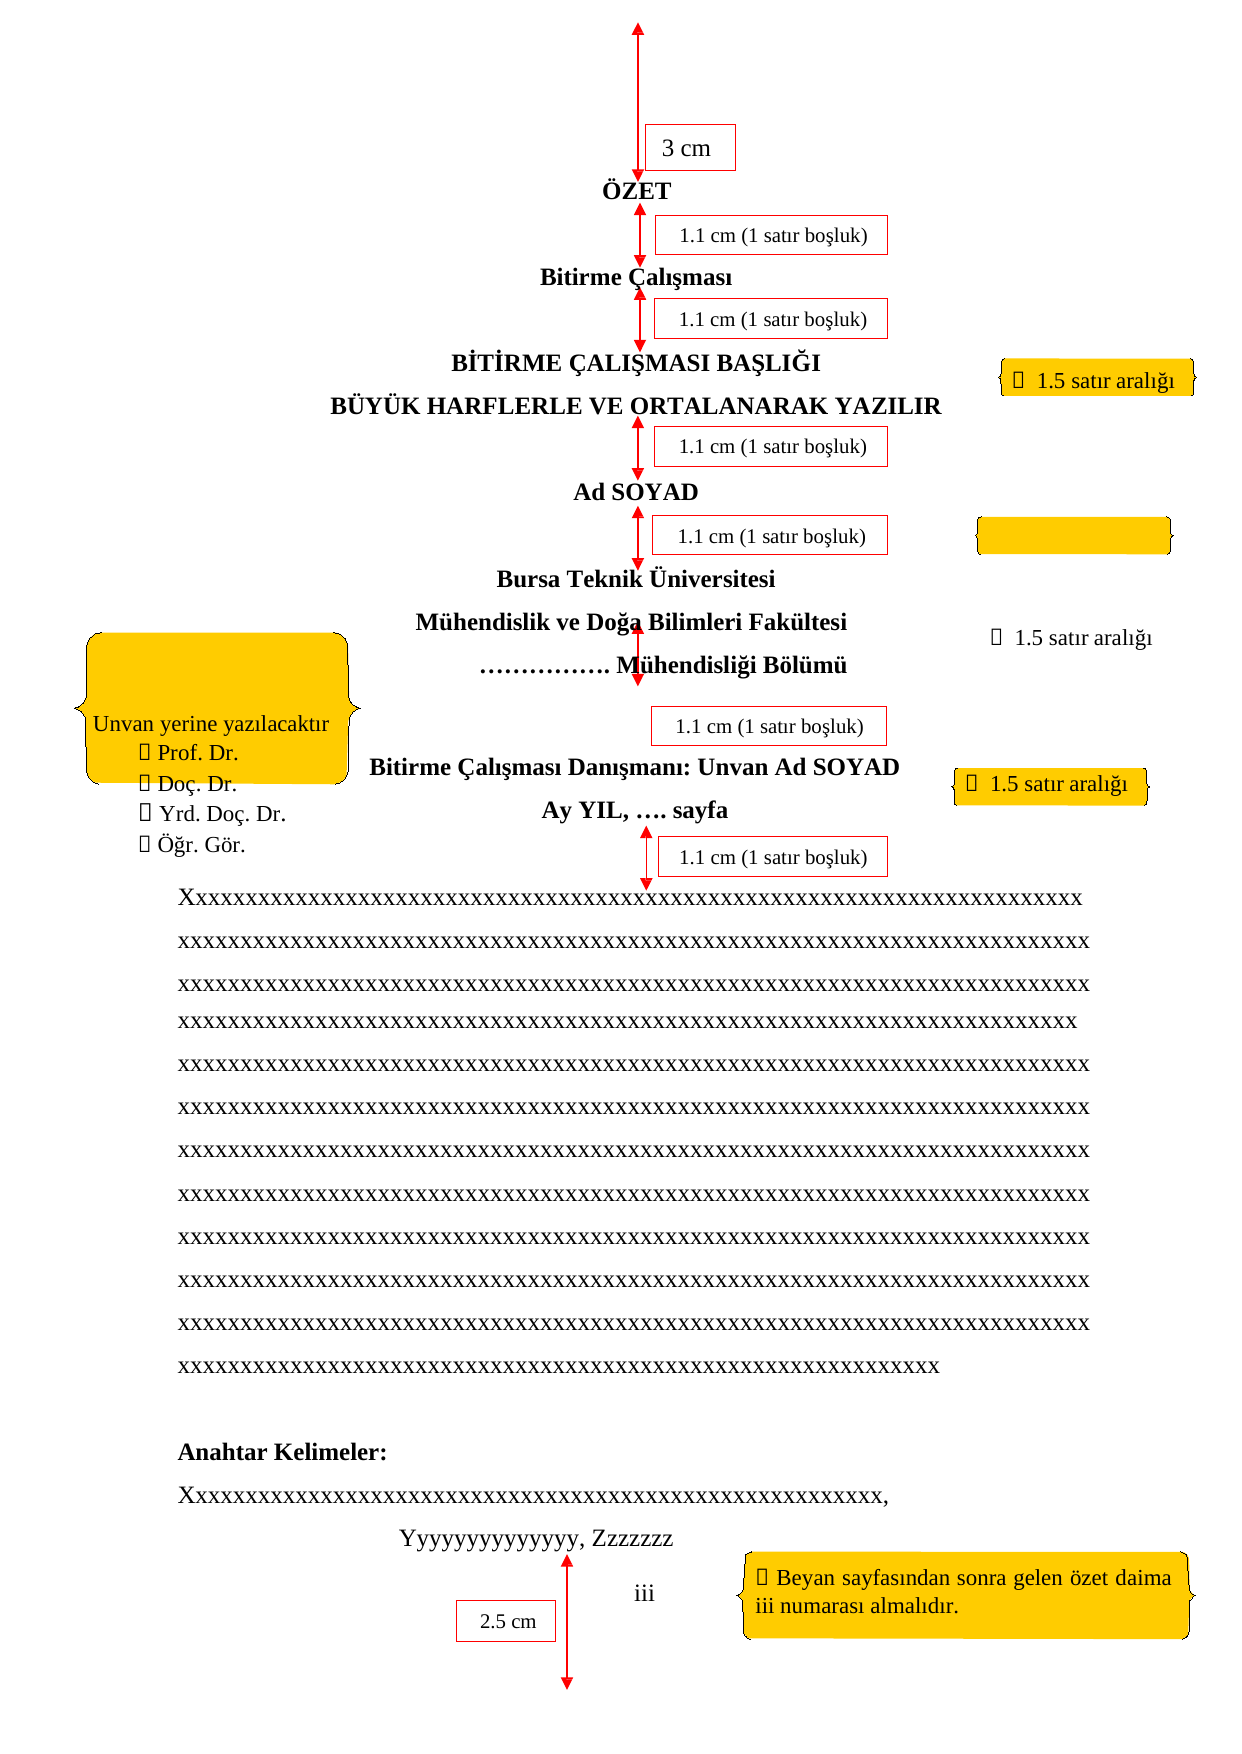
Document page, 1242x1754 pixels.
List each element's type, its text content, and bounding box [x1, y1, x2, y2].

text  Doç. Dr. [138, 767, 330, 799]
text  Prof. Dr. [138, 736, 330, 767]
text Bursa Teknik Üniversitesi [493, 564, 779, 592]
text  1.5 satır aralığı [989, 621, 1194, 652]
text Xxxxxxxxxxxxxxxxxxxxxxxxxxxxxxxxxxxxxxxxxxxxxxxxxxxxxxxxxxxxxxxxxxxxxxxx xxxxxxxxxxxxxxxxxxxxxxxxxxxxxxxxxxxxxxxxxxxxxxxxxxxxxxxxxxxxxxxxxxxxxxxxx xxxxxxxxxxxxxxxxxxxxxxxxxxxxxxxxxxxxxxxxxxxxxxxxxxxxxxxxxxxxxxxxxxxxxxxxx [177, 871, 1098, 1000]
text Bitirme Çalışması Danışmanı: Unvan Ad SOYAD Ay YIL, …. sayfa [369, 752, 907, 824]
text iii [634, 1578, 663, 1607]
text Anahtar Kelimeler: [177, 1437, 396, 1466]
text  1.5 satır aralığı [1011, 363, 1194, 395]
text 2.5 cm [67, 1608, 536, 1633]
text xxxxxxxxxxxxxxxxxxxxxxxxxxxxxxxxxxxxxxxxxxxxxxxxxxxxxxxxxxxxxxxxxxxxxxxx xxxxxxxxxxxxxxxxxxxxxxxxxxxxxxxxxxxxxxxxxxxxxxxxxxxxxxxxxxxxxxxxxxxxxxxxx xxxxxxxxxxxxxxxxxxxxxxxxxxxxxxxxxxxxxxxxxxxxxxxxxxxxxxxxxxxxxxxxxxxxxxxxx xxxxxxxxxxxxxxxxxxxxxxxxxxxxxxxxxxxxxxxxxxxxxxxxxxxxxxxxxxxxxxxxxxxxxxxxx xxxxxxxxxxxxxxxxxxxxxxxxxxxxxxxxxxxxxxxxxxxxxxxxxxxxxxxxxxxxxxxxxxxxxxxxx xxxxxxxxxxxxxxxxxxxxxxxxxxxxxxxxxxxxxxxxxxxxxxxxxxxxxxxxxxxxxxxxxxxxxxxxx xxxxxxxxxxxxxxxxxxxxxxxxxxxxxxxxxxxxxxxxxxxxxxxxxxxxxxxxxxxxxxxxxxxxxxxxx xxxxxxxxxxxxxxxxxxxxxxxxxxxxxxxxxxxxxxxxxxxxxxxxxxxxxxxxxxxxxxxxxxxxxxxxx xxxxxxxxxxxxxxxxxxxxxxxxxxxxxxxxxxxxxxxxxxxxxxxxxxxxxxxxxxxxx [177, 1005, 1098, 1379]
text 1.1 cm (1 satır boşluk) [67, 307, 867, 331]
text Mühendislik ve Doğa Bilimleri Fakültesi [67, 607, 934, 636]
text  1.5 satır aralığı [964, 767, 1194, 798]
text  Beyan sayfasından sonra gelen özet daima iii numarası almalıdır. [755, 1561, 1185, 1619]
text  Yrd. Doç. Dr. [138, 799, 330, 827]
text 1.1 cm (1 satır boşluk) [679, 845, 902, 868]
text 1.1 cm (1 satır boşluk) [67, 223, 867, 247]
text 1.1 cm (1 satır boşluk) [67, 523, 866, 548]
text ÖZET [596, 176, 677, 204]
text 1.1 cm (1 satır boşluk) [675, 714, 902, 738]
text Ad SOYAD [568, 477, 704, 506]
text BÜYÜK HARFLERLE VE ORTALANARAK YAZILIR [325, 391, 946, 420]
text BİTİRME ÇALIŞMASI BAŞLIĞI [446, 348, 826, 377]
text Bitirme Çalışması [535, 262, 737, 290]
text 1.1 cm (1 satır boşluk) [67, 434, 867, 458]
text ……………. Mühendisliği Bölümü [479, 650, 966, 679]
text  Öğr. Gör. [138, 828, 330, 859]
text Xxxxxxxxxxxxxxxxxxxxxxxxxxxxxxxxxxxxxxxxxxxxxxxxxxxxxxxx, Yyyyyyyyyyyyyy, Zzzzzzz [177, 1469, 897, 1555]
text Unvan yerine yazılacaktır [88, 710, 334, 736]
